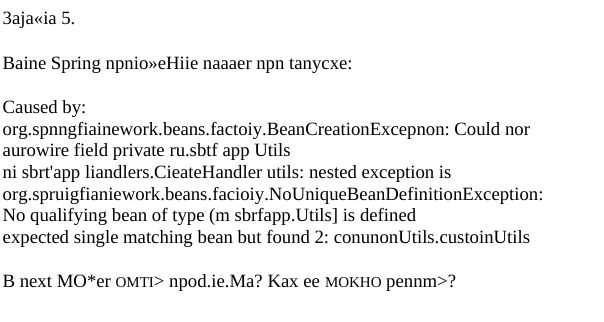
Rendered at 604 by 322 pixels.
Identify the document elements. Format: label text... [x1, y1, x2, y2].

text Caused by: [2, 96, 575, 118]
text B next MO*er omti> npod.ie.Ma? Kax ee mokho pennm>? [2, 270, 575, 292]
text org.spnngfiainework.beans.factoiy.BeanCreationExcepnon: Could nor [2, 118, 575, 139]
text org.spruigfianiework.beans.facioiy.NoUniqueBeanDefinitionException: [2, 182, 575, 204]
text aurowire field private ru.sbtf app Utils [2, 139, 575, 161]
text Baine Spring npnio»eHiie naaaer npn tanycxe: [2, 52, 575, 73]
text expected single matching bean but found 2: conunonUtils.custoinUtils [2, 226, 575, 247]
text No qualifying bean of type (m sbrfapp.Utils] is defined [2, 204, 575, 226]
text ni sbrt'app liandlers.CieateHandler utils: nested exception is [2, 161, 575, 182]
text 3aja«ia 5. [2, 7, 575, 29]
